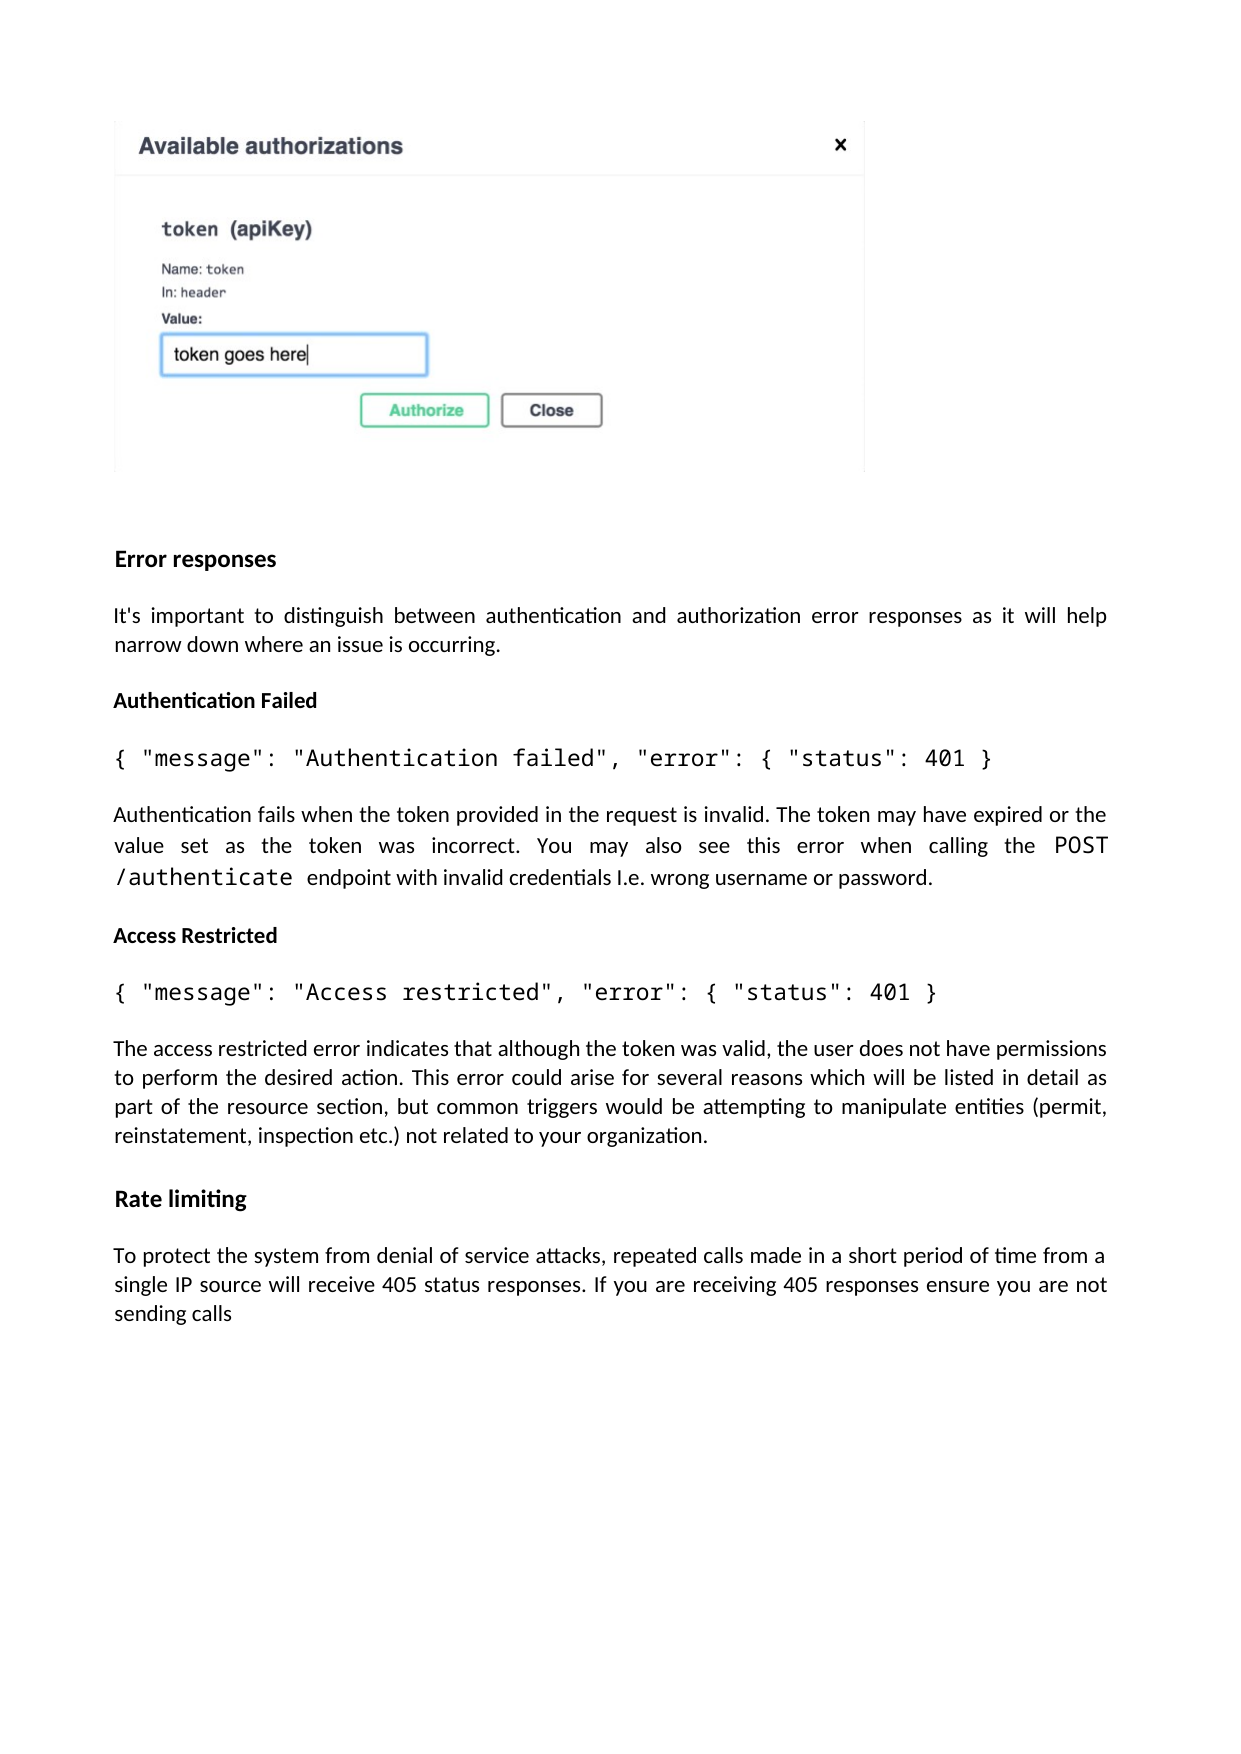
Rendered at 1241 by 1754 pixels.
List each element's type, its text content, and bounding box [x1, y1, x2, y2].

text To protect the system from denial of service attacks, repeated calls made in a short period of time from a single IP source will receive 405 status responses. If you are receiving 405 responses ensure you are not sending calls [113, 1241, 1109, 1327]
text { "message": "Authentication failed", "error": { "status": 401 } [113, 742, 1109, 773]
subtitle Authentication Failed [113, 686, 1109, 714]
text Authentication fails when the token provided in the request is invalid. The token may have expired or the value set as the token was incorrect. You may also see this error when calling the POST /authenticate endpoint with invalid credentials I.e. wrong username or password. [113, 800, 1109, 892]
subtitle Error responses [114, 543, 1109, 574]
text { "message": "Access restricted", "error": { "status": 401 } [113, 976, 1109, 1007]
text It's important to distinguish between authentication and authorization error responses as it will help narrow down where an issue is occurring. [113, 602, 1109, 658]
subtitle Rate limiting [114, 1183, 1109, 1213]
text The access restricted error indicates that although the token was valid, the user does not have permissions to perform the desired action. This error could arise for several reasons which will be listed in detail as part of the resource section, but common triggers would be attempting to manipulate entities (permit, reinstatement, inspection etc.) not related to your organization. [113, 1034, 1109, 1149]
subtitle Access Restricted [113, 921, 1109, 949]
picture [114, 121, 865, 472]
